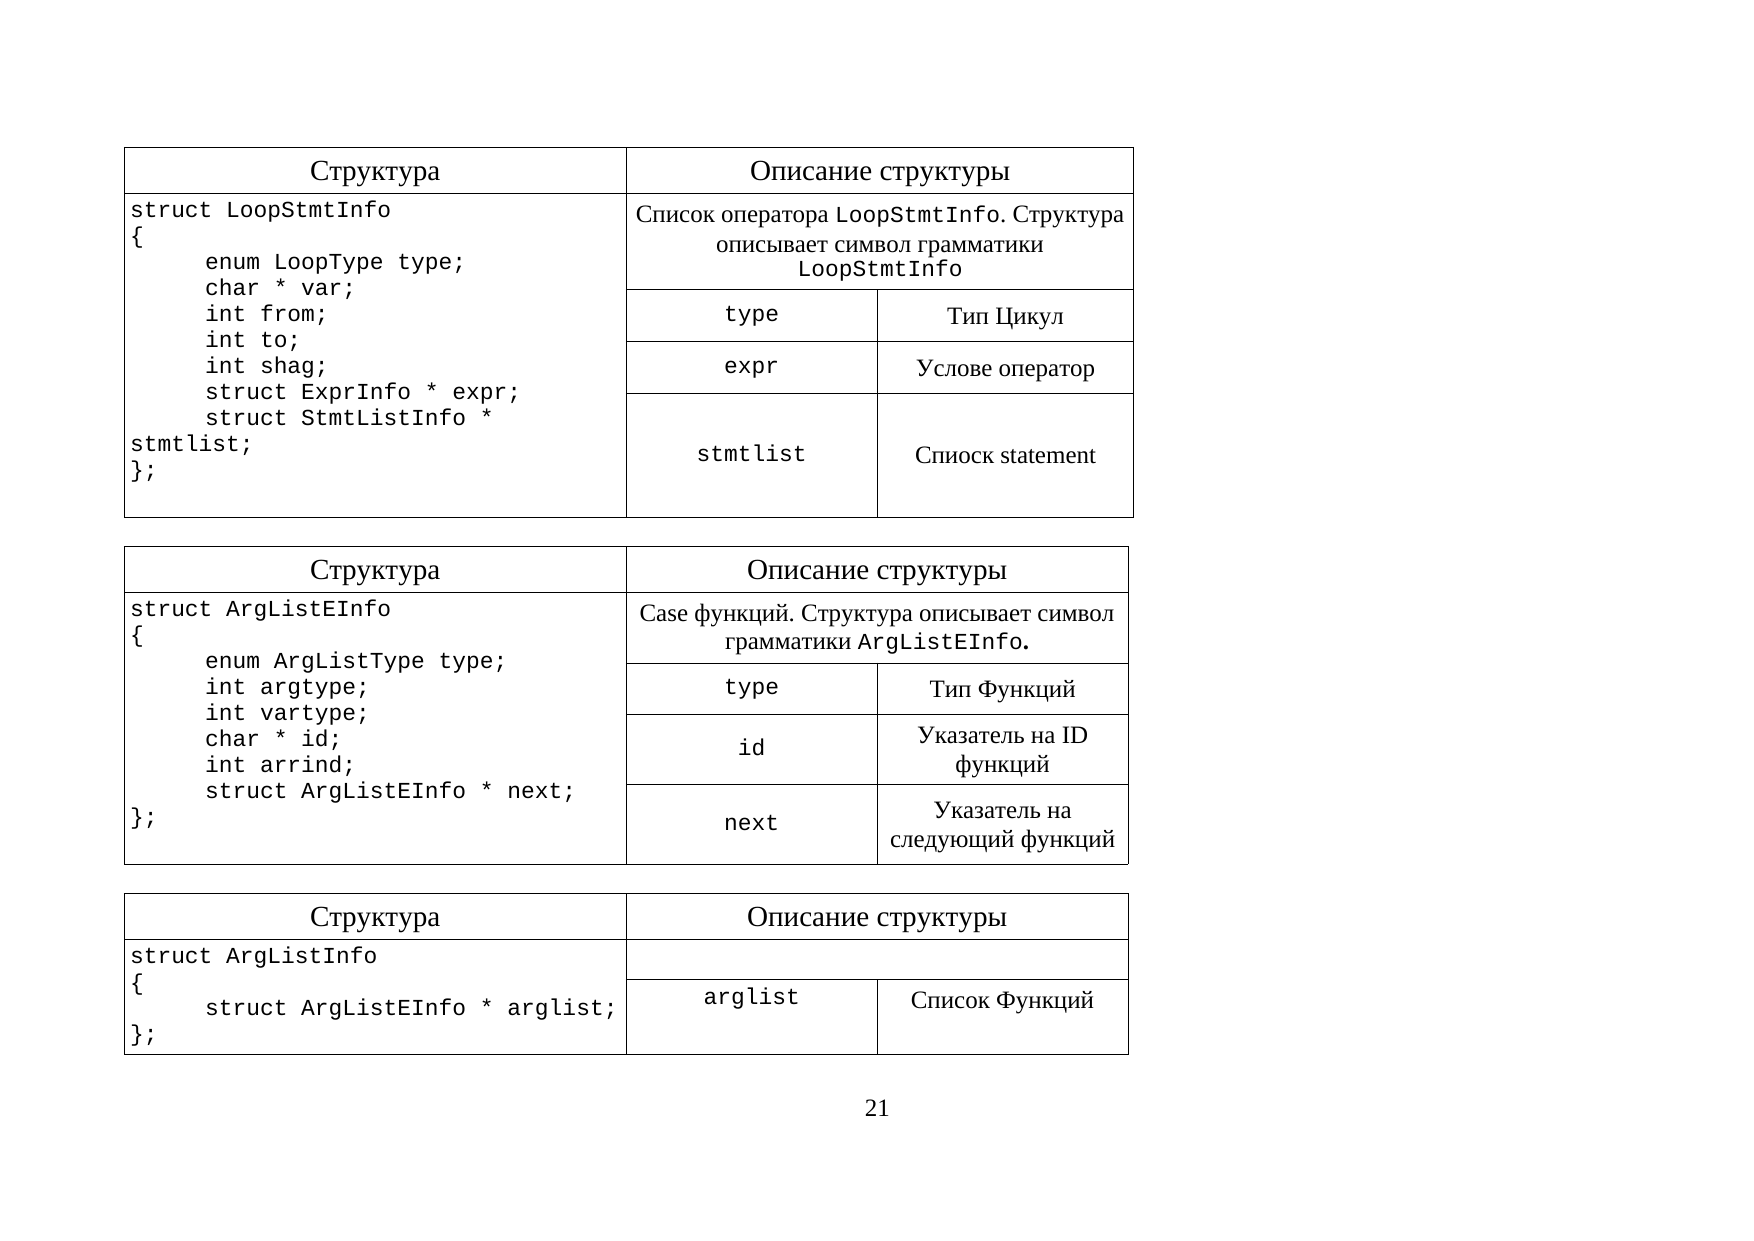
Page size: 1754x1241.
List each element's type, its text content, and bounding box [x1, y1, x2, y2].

table_header Описание структуры [627, 894, 1128, 939]
table_cell Услове оператор [878, 342, 1133, 393]
table_cell stmtlist [627, 394, 877, 517]
table_cell expr [627, 342, 877, 393]
table_header Структура [125, 148, 626, 192]
table_header Описание структуры [627, 547, 1128, 591]
table_cell struct LoopStmtInfo { enum LoopType type; char * var; int from; int to; int shag; struct ExprInfo * expr; struct StmtListInfo * stmtlist; }; [125, 194, 626, 517]
table_header Структура [125, 547, 626, 591]
table_cell Case функций. Структура описывает символ грамматики ArgListEInfo. [627, 593, 1128, 662]
table_cell [627, 940, 1128, 979]
table_header Описание структуры [627, 148, 1133, 192]
table_cell Список оператора LoopStmtInfo. Структура описывает символ грамматики LoopStmtInfo [627, 194, 1133, 289]
table_cell struct ArgListEInfo { enum ArgListType type; int argtype; int vartype; char * id; int arrind; struct ArgListEInfo * next; }; [125, 593, 626, 864]
table_cell Указатель на следующий функций [878, 785, 1128, 864]
table_cell struct ArgListInfo { struct ArgListEInfo * arglist; }; [125, 940, 626, 1054]
table_cell Указатель на ID функций [878, 715, 1128, 783]
table_cell type [627, 664, 877, 714]
table_header Структура [125, 894, 626, 939]
table_cell Спиоск statement [878, 394, 1133, 517]
table_cell type [627, 290, 877, 341]
table_cell next [627, 785, 877, 864]
table_cell Тип Функций [878, 664, 1128, 714]
table_cell id [627, 715, 877, 783]
table_cell arglist [627, 980, 877, 1054]
table_cell Тип Цикул [878, 290, 1133, 341]
table_cell Список Функций [878, 980, 1128, 1054]
